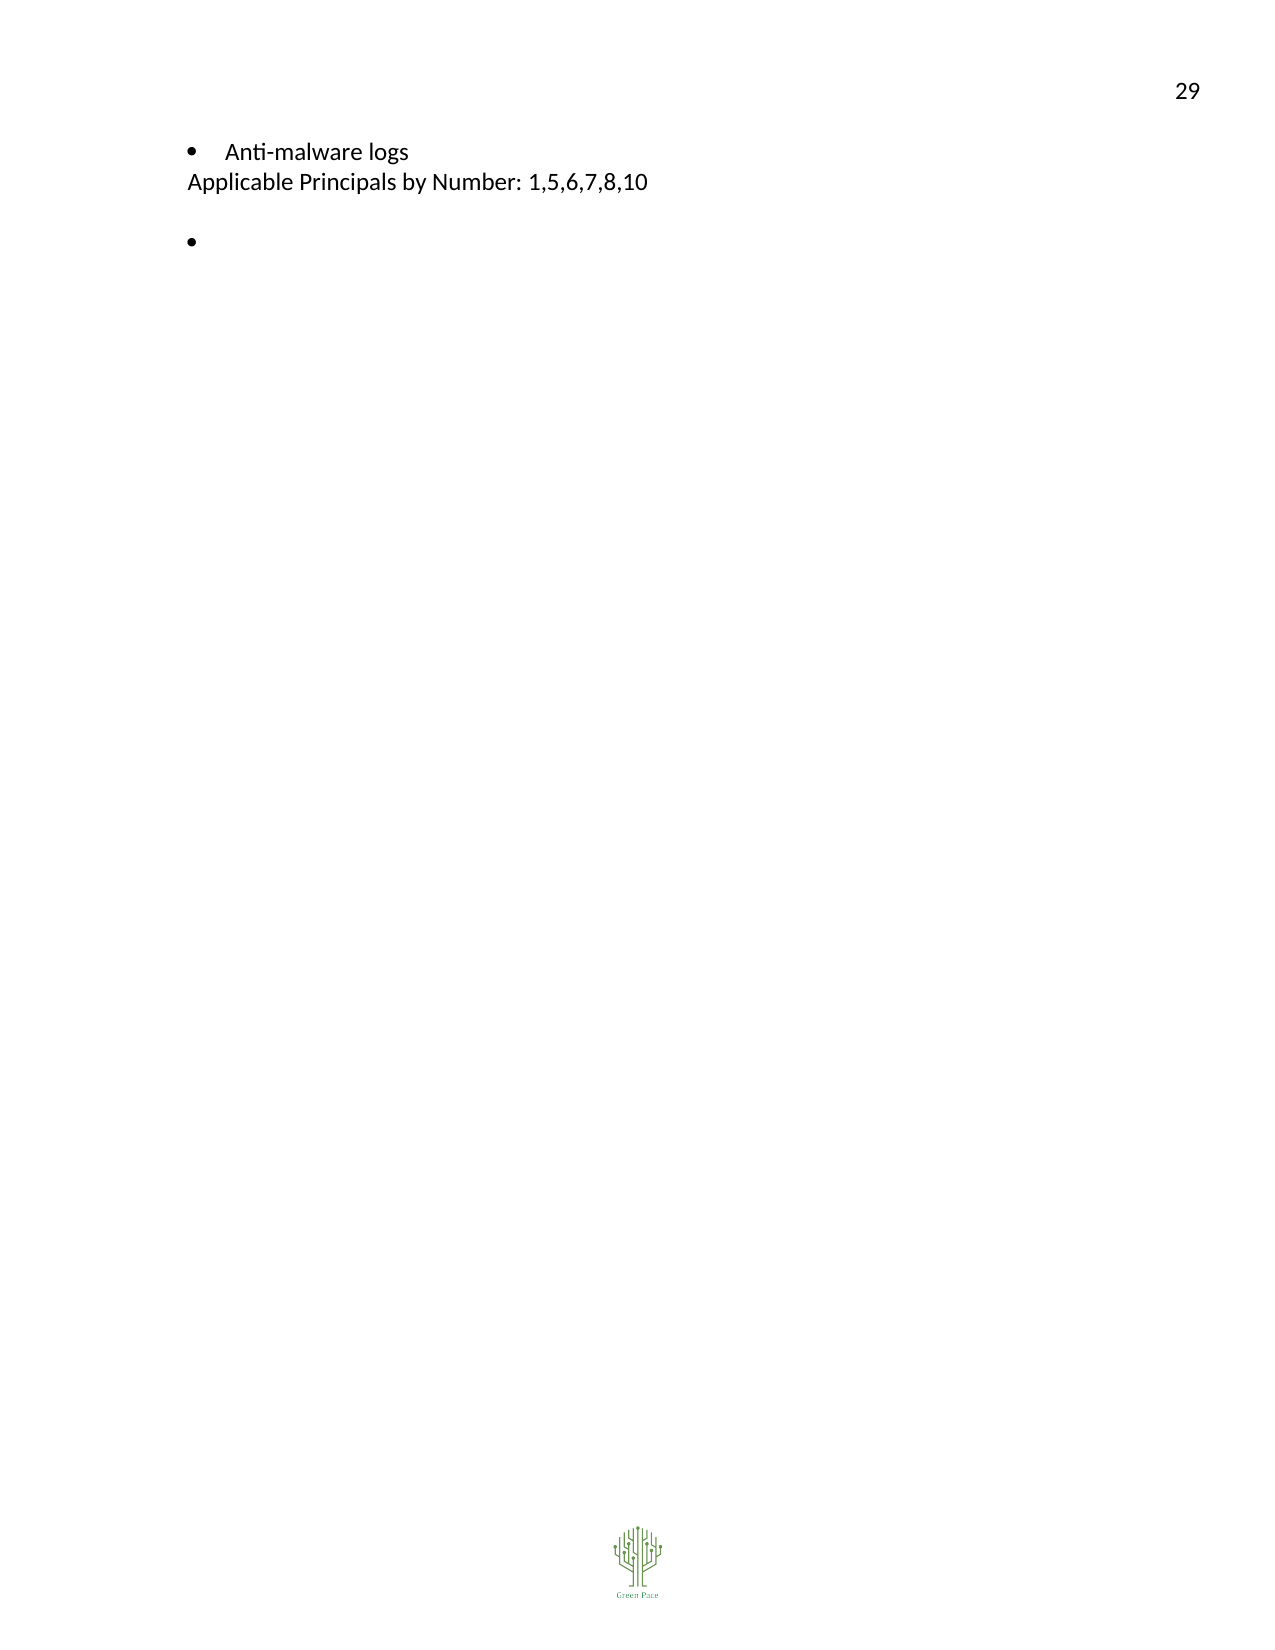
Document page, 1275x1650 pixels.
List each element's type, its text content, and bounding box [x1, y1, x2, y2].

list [187, 167, 1200, 197]
picture [605, 1521, 670, 1606]
list Anti-malware logs [187, 136, 1200, 167]
